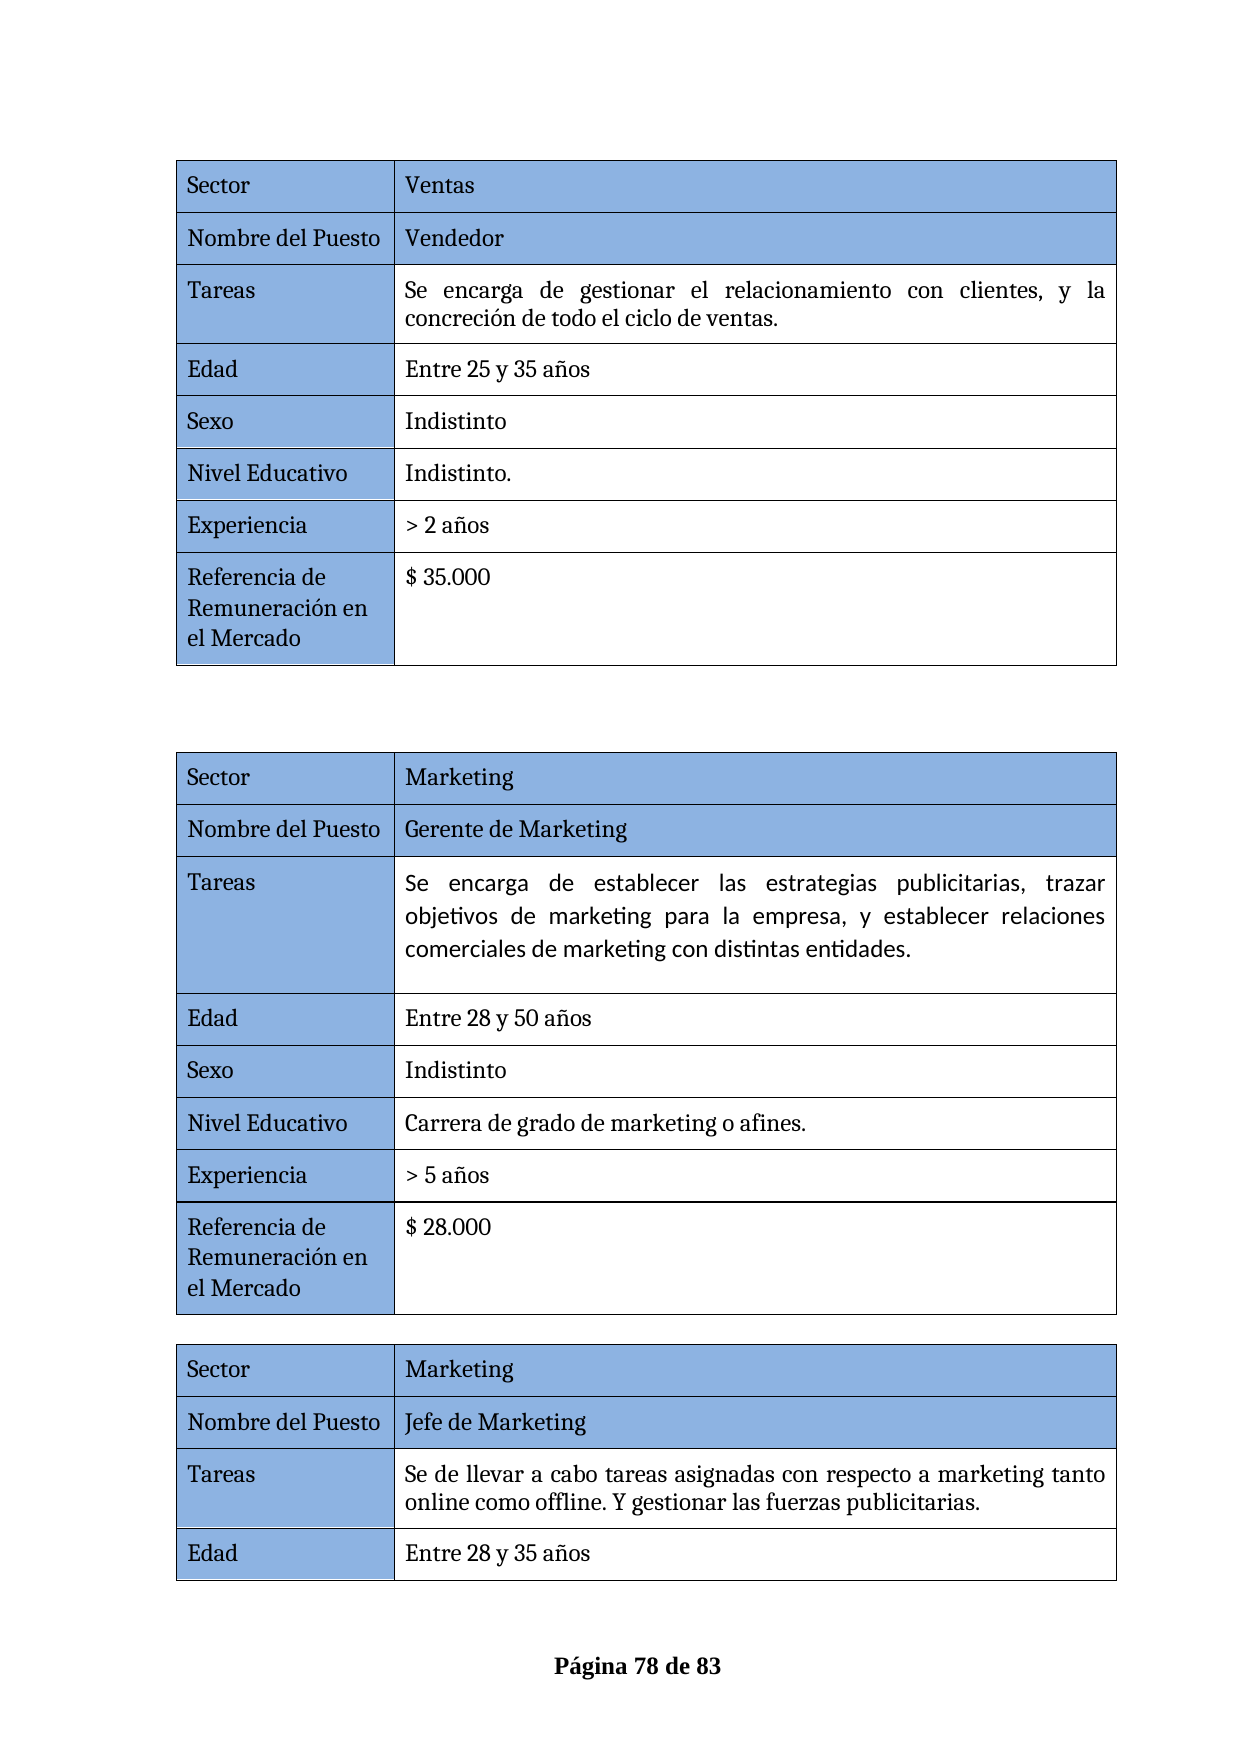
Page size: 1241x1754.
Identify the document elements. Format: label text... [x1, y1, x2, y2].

table_cell Tareas [177, 265, 394, 343]
table_cell Carrera de grado de marketing o afines. [395, 1098, 1116, 1149]
table_cell Nivel Educativo [177, 1098, 394, 1149]
table_cell Entre 25 y 35 años [395, 344, 1116, 395]
table_cell Referencia de Remuneración en el Mercado [177, 553, 394, 664]
table_cell Entre 28 y 50 años [395, 994, 1116, 1045]
table_cell Se de llevar a cabo tareas asignadas con respecto a marketing tanto online como offline. Y gestionar las fuerzas publicitarias. [395, 1449, 1116, 1527]
table_cell Se encarga de gestionar el relacionamiento con clientes, y la concreción de todo el ciclo de ventas. [395, 265, 1116, 343]
table_cell Nombre del Puesto [177, 1397, 394, 1448]
table_cell $ 35.000 [395, 553, 1116, 664]
table_cell Sexo [177, 1046, 394, 1097]
table_header Ventas [395, 161, 1116, 212]
table_cell > 5 años [395, 1150, 1116, 1201]
table_cell Edad [177, 1529, 394, 1579]
table_cell $ 28.000 [395, 1203, 1116, 1314]
table_cell Referencia de Remuneración en el Mercado [177, 1203, 394, 1314]
table_cell Entre 28 y 35 años [395, 1529, 1116, 1579]
table_header Marketing [395, 753, 1116, 804]
table_header Sector [177, 753, 394, 804]
table_cell Indistinto [395, 396, 1116, 447]
table_cell Nombre del Puesto [177, 805, 394, 856]
table_cell Edad [177, 344, 394, 395]
table_cell Edad [177, 994, 394, 1045]
table_header Sector [177, 1345, 394, 1396]
table_cell Vendedor [395, 213, 1116, 264]
table_cell Nombre del Puesto [177, 213, 394, 264]
table_cell Experiencia [177, 501, 394, 552]
table_cell Sexo [177, 396, 394, 447]
table_cell Tareas [177, 857, 394, 993]
table_cell > 2 años [395, 501, 1116, 552]
table_header Sector [177, 161, 394, 212]
table_cell Tareas [177, 1449, 394, 1527]
table_cell Jefe de Marketing [395, 1397, 1116, 1448]
table_header Marketing [395, 1345, 1116, 1396]
table_cell Experiencia [177, 1150, 394, 1201]
table_cell Nivel Educativo [177, 449, 394, 499]
table_cell Indistinto [395, 1046, 1116, 1097]
table_cell Se encarga de establecer las estrategias publicitarias, trazar objetivos de marketing para la empresa, y establecer relaciones comerciales de marketing con distintas entidades. [395, 857, 1116, 993]
table_cell Gerente de Marketing [395, 805, 1116, 856]
table_cell Indistinto. [395, 449, 1116, 499]
